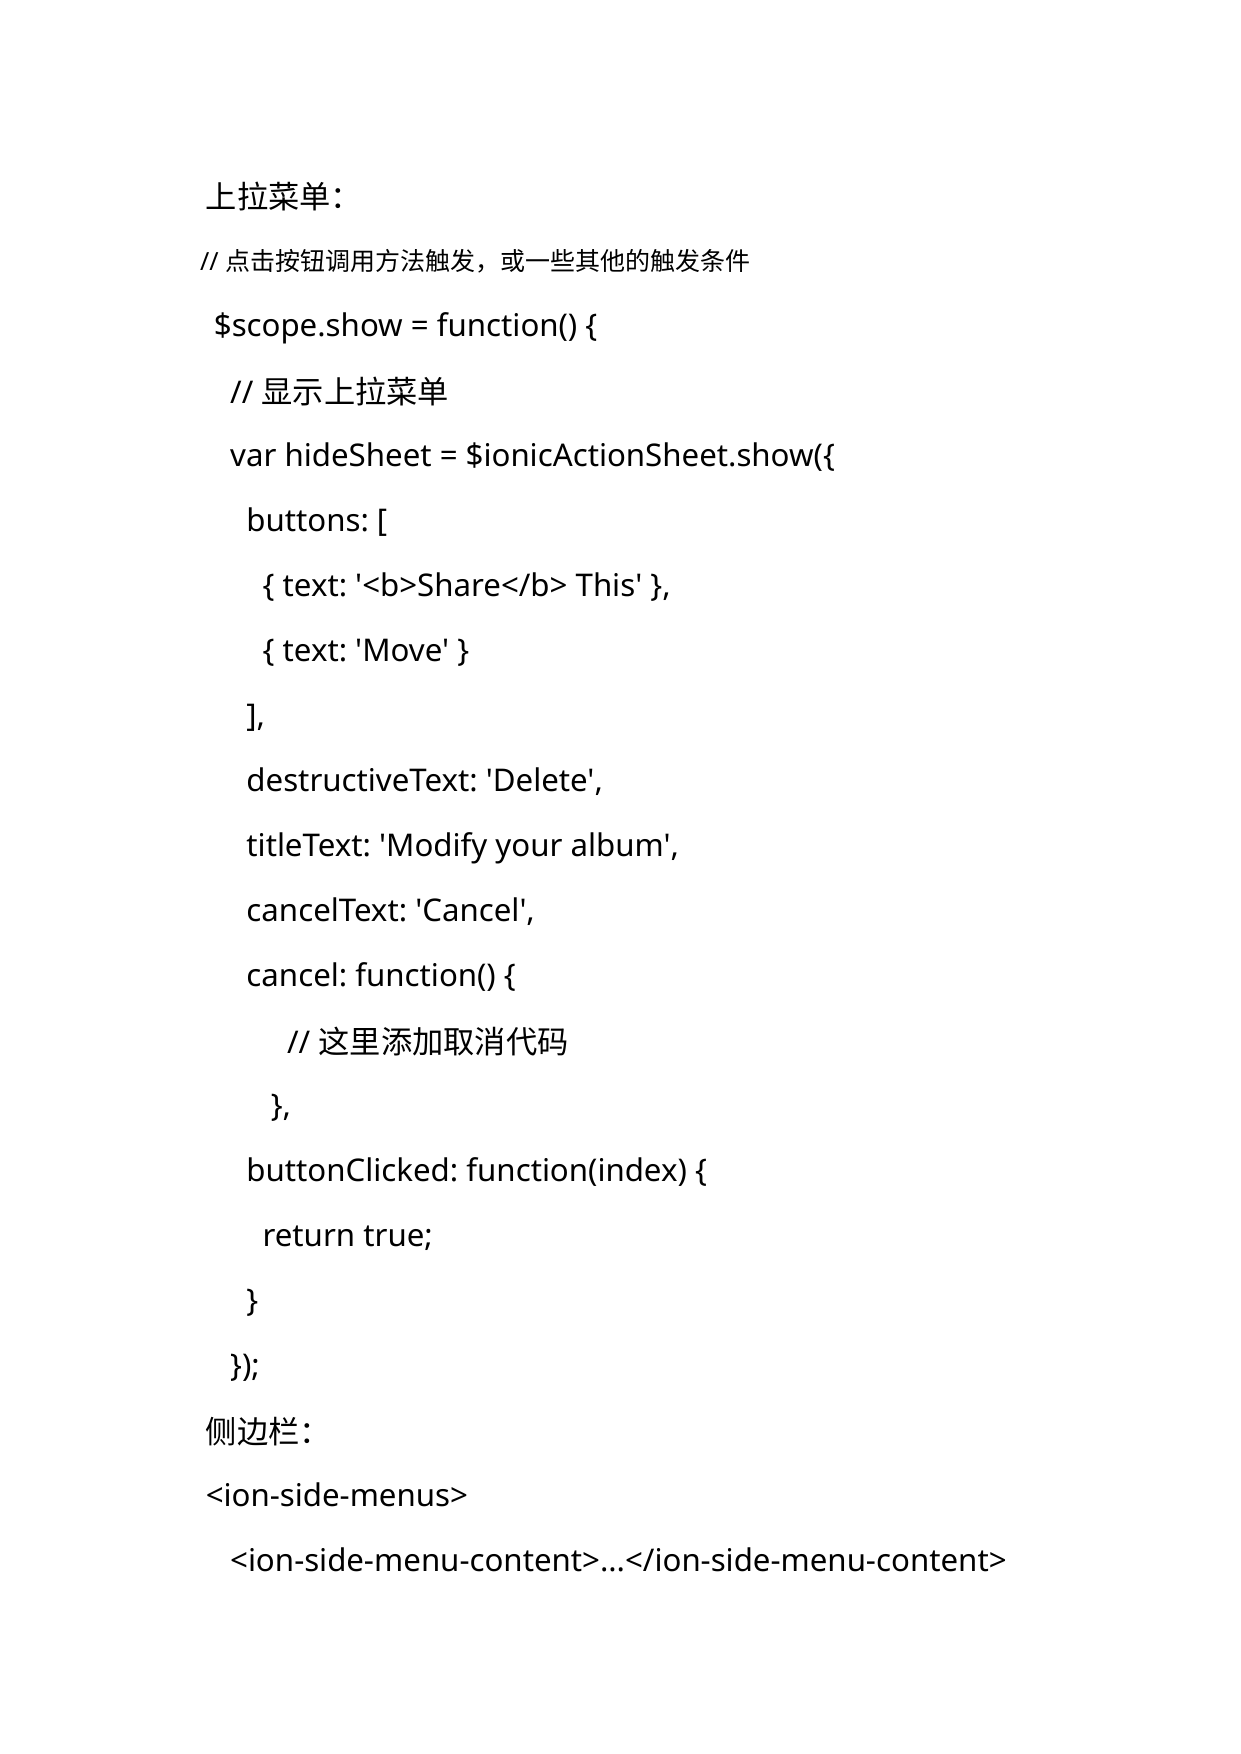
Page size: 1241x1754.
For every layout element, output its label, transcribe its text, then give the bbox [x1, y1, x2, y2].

text destructiveText: 'Delete', [187, 747, 1053, 812]
text // 显示上拉菜单 [187, 357, 1053, 422]
text titleText: 'Modify your album', [187, 812, 1053, 877]
text { text: 'Move' } [187, 617, 1053, 682]
text // 这里添加取消代码 [187, 1007, 1053, 1072]
text <ion-side-menu-content>...</ion-side-menu-content> [187, 1527, 1053, 1592]
text $scope.show = function() { [187, 292, 1053, 357]
text ], [187, 682, 1053, 747]
text // 点击按钮调用方法触发，或一些其他的触发条件 [187, 227, 1053, 292]
text var hideSheet = $ionicActionSheet.show({ [187, 422, 1053, 487]
text } [187, 1267, 1053, 1332]
text { text: '<b>Share</b> This' }, [187, 552, 1053, 617]
text buttonClicked: function(index) { [187, 1137, 1053, 1202]
text cancelText: 'Cancel', [187, 877, 1053, 942]
text cancel: function() { [187, 942, 1053, 1007]
text buttons: [ [187, 487, 1053, 552]
text }); [187, 1332, 1053, 1397]
text 上拉菜单： [187, 162, 1053, 227]
text return true; [187, 1202, 1053, 1267]
text 侧边栏： [187, 1397, 1053, 1462]
text <ion-side-menus> [187, 1462, 1053, 1527]
text }, [187, 1072, 1053, 1137]
